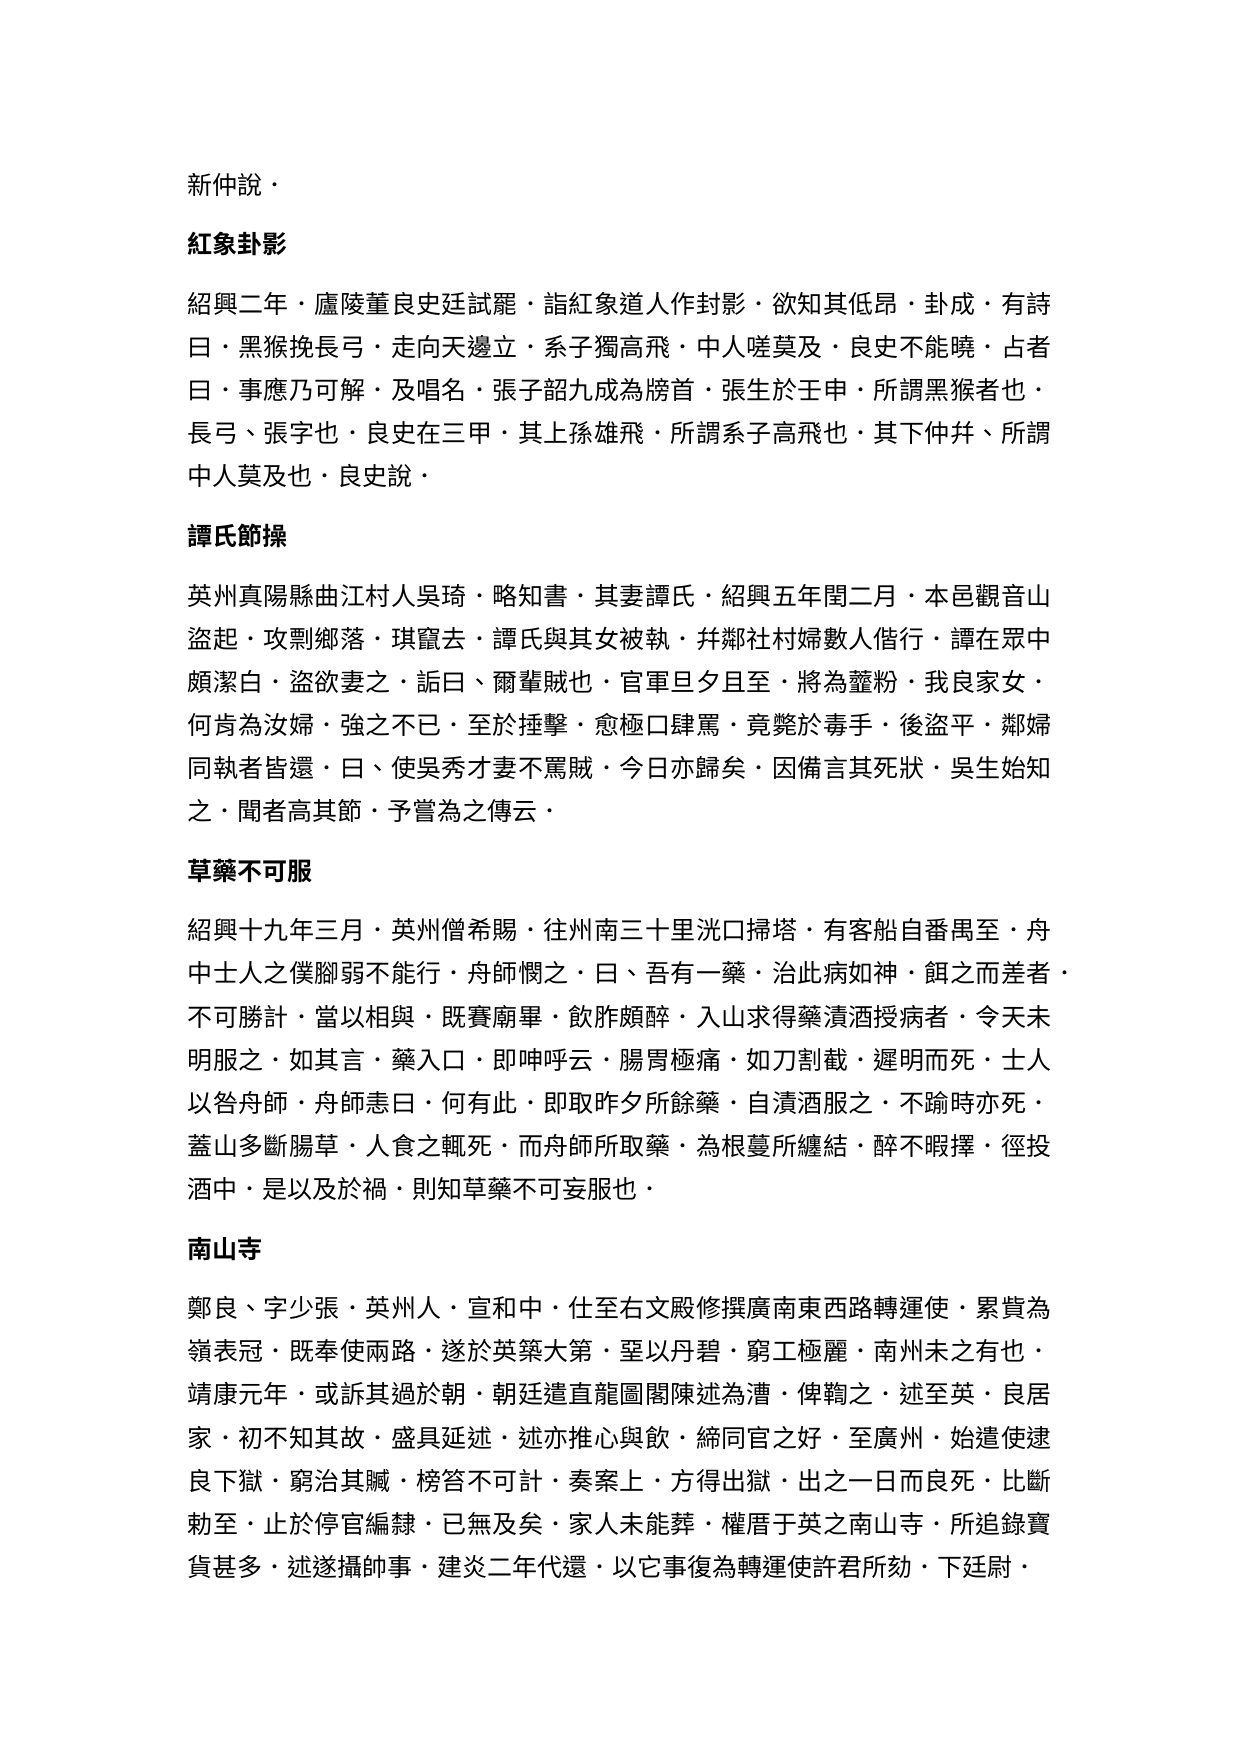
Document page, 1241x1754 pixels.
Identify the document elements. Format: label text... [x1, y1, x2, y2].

text 英州真陽縣曲江村人吳琦．略知書．其妻譚氏．紹興五年閏二月．本邑觀音山盜起．攻剽鄉落．琪竄去．譚氏與其女被執．幷鄰社村婦數人偕行．譚在眾中頗潔白．盜欲妻之．詬曰、爾輩賊也．官軍旦夕且至．將為虀粉．我良家女．何肯為汝婦．強之不已．至於捶擊．愈極口肆罵．竟斃於毒手．後盜平．鄰婦同執者皆還．曰、使吳秀才妻不罵賊．今日亦歸矣．因備言其死狀．吳生始知之．聞者高其節．予嘗為之傳云． [187, 575, 1053, 828]
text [187, 164, 1053, 202]
text 譚氏節操 [187, 516, 1053, 553]
text 鄭良、字少張．英州人．宣和中．仕至右文殿修撰廣南東西路轉運使．累貲為嶺表冠．既奉使兩路．遂於英築大第．堊以丹碧．窮工極麗．南州未之有也．靖康元年．或訴其過於朝．朝廷遣直龍圖閣陳述為漕．俾鞫之．述至英．良居家．初不知其故．盛具延述．述亦推心與飲．締同官之好．至廣州．始遣使逮良下獄．窮治其贓．榜笞不可計．奏案上．方得出獄．出之一日而良死．比斷勅至．止於停官編隸．已無及矣．家人未能葬．權厝于英之南山寺．所追錄寶貨甚多．述遂攝帥事．建炎二年代還．以它事復為轉運使許君所劾．下廷尉． [187, 1288, 1053, 1584]
text 南山寺 [187, 1228, 1053, 1266]
text 紹興二年．廬陵董良史廷試罷．詣紅象道人作封影．欲知其低昂．卦成．有詩曰．黑猴挽長弓．走向天邊立．系子獨高飛．中人嗟莫及．良史不能曉．占者曰．事應乃可解．及唱名．張子韶九成為牓首．張生於壬申．所謂黑猴者也．長弓、張字也．良史在三甲．其上孫雄飛．所謂系子高飛也．其下仲幷、所謂中人莫及也．良史說． [187, 284, 1053, 494]
text 紅象卦影 [187, 224, 1053, 262]
text 紹興十九年三月．英州僧希賜．往州南三十里洸口掃塔．有客船自番禺至．舟中士人之僕腳弱不能行．舟師憫之．曰、吾有一藥．治此病如神．餌之而差者．不可勝計．當以相與．既賽廟畢．飲胙頗醉．入山求得藥漬酒授病者．令天未明服之．如其言．藥入口．即呻呼云．腸胃極痛．如刀割截．遲明而死．士人以咎舟師．舟師恚曰．何有此．即取昨夕所餘藥．自漬酒服之．不踰時亦死．蓋山多斷腸草．人食之輒死．而舟師所取藥．為根蔓所纏結．醉不暇擇．徑投酒中．是以及於禍．則知草藥不可妄服也． [187, 910, 1053, 1206]
text 草藥不可服 [187, 851, 1053, 888]
